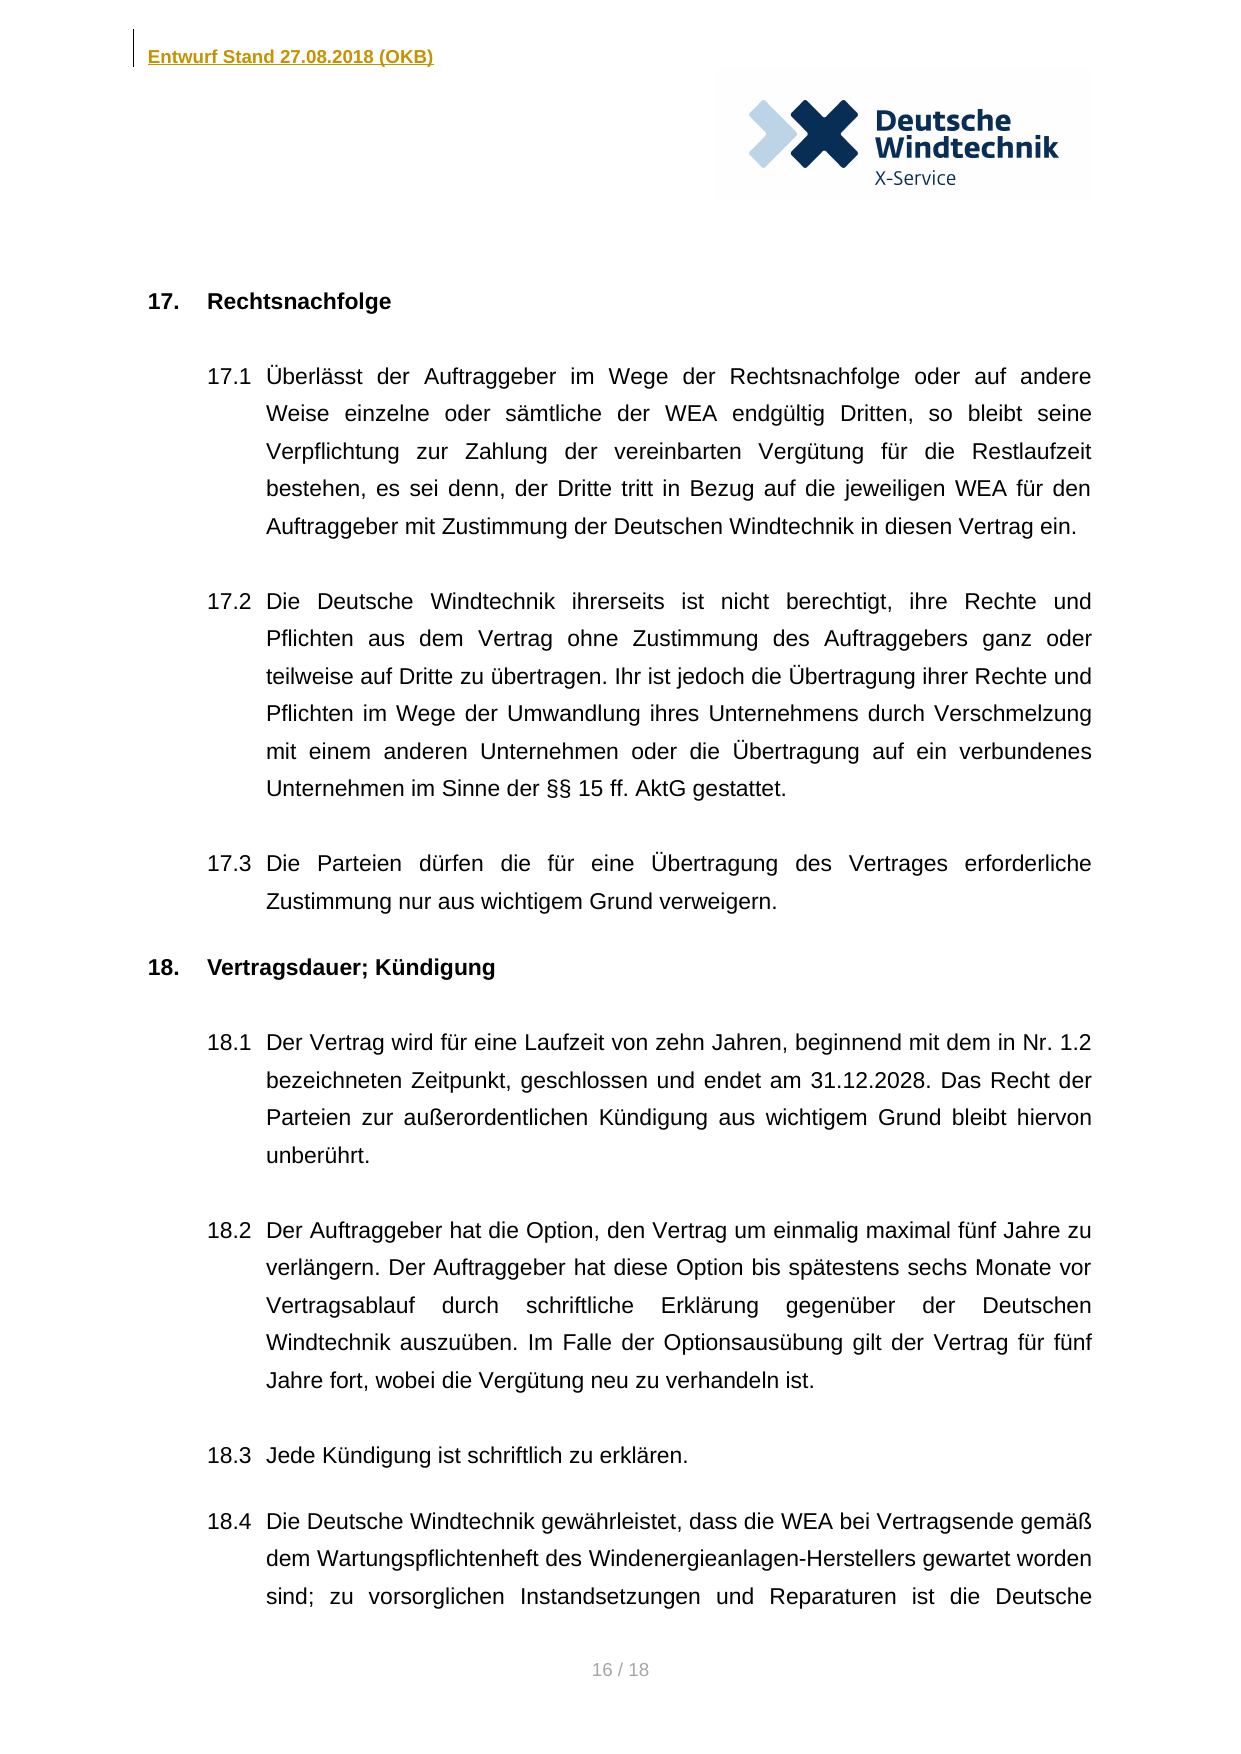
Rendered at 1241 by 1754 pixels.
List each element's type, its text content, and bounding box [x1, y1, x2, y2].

list Die Parteien dürfen die für eine Übertragung des Vertrages erforderliche Zustimmung nur aus wichtigem Grund verweigern. [207, 839, 1092, 914]
subtitle Rechtsnachfolge [148, 277, 1092, 352]
list Jede Kündigung ist schriftlich zu erklären. [207, 1430, 1092, 1468]
list Überlässt der Auftraggeber im Wege der Rechtsnachfolge oder auf andere Weise einzelne oder sämtliche der WEA endgültig Dritten, so bleibt seine Verpflichtung zur Zahlung der vereinbarten Vergütung für die Restlaufzeit bestehen, es sei denn, der Dritte tritt in Bezug auf die jeweiligen WEA für den Auftraggeber mit Zustimmung der Deutschen Windtechnik in diesen Vertrag ein. [207, 352, 1092, 539]
list Der Vertrag wird für eine Laufzeit von zehn Jahren, beginnend mit dem in Nr. 1.2 bezeichneten Zeitpunkt, geschlossen und endet am 31.12.2028. Das Recht der Parteien zur außerordentlichen Kündigung aus wichtigem Grund bleibt hiervon unberührt. [207, 1018, 1092, 1168]
subtitle Vertragsdauer; Kündigung [148, 943, 1092, 1018]
list Die Deutsche Windtechnik ihrerseits ist nicht berechtigt, ihre Rechte und Pflichten aus dem Vertrag ohne Zustimmung des Auftraggebers ganz oder teilweise auf Dritte zu übertragen. Ihr ist jedoch die Übertragung ihrer Rechte und Pflichten im Wege der Umwandlung ihres Unternehmens durch Verschmelzung mit einem anderen Unternehmen oder die Übertragung auf ein verbundenes Unternehmen im Sinne der §§ 15 ff. AktG gestattet. [207, 577, 1092, 802]
picture [715, 67, 1093, 202]
list Der Auftraggeber hat die Option, den Vertrag um einmalig maximal fünf Jahre zu verlängern. Der Auftraggeber hat diese Option bis spätestens sechs Monate vor Vertragsablauf durch schriftliche Erklärung gegenüber der Deutschen Windtechnik auszuüben. Im Falle der Optionsausübung gilt der Vertrag für fünf Jahre fort, wobei die Vergütung neu zu verhandeln ist. [207, 1205, 1092, 1393]
